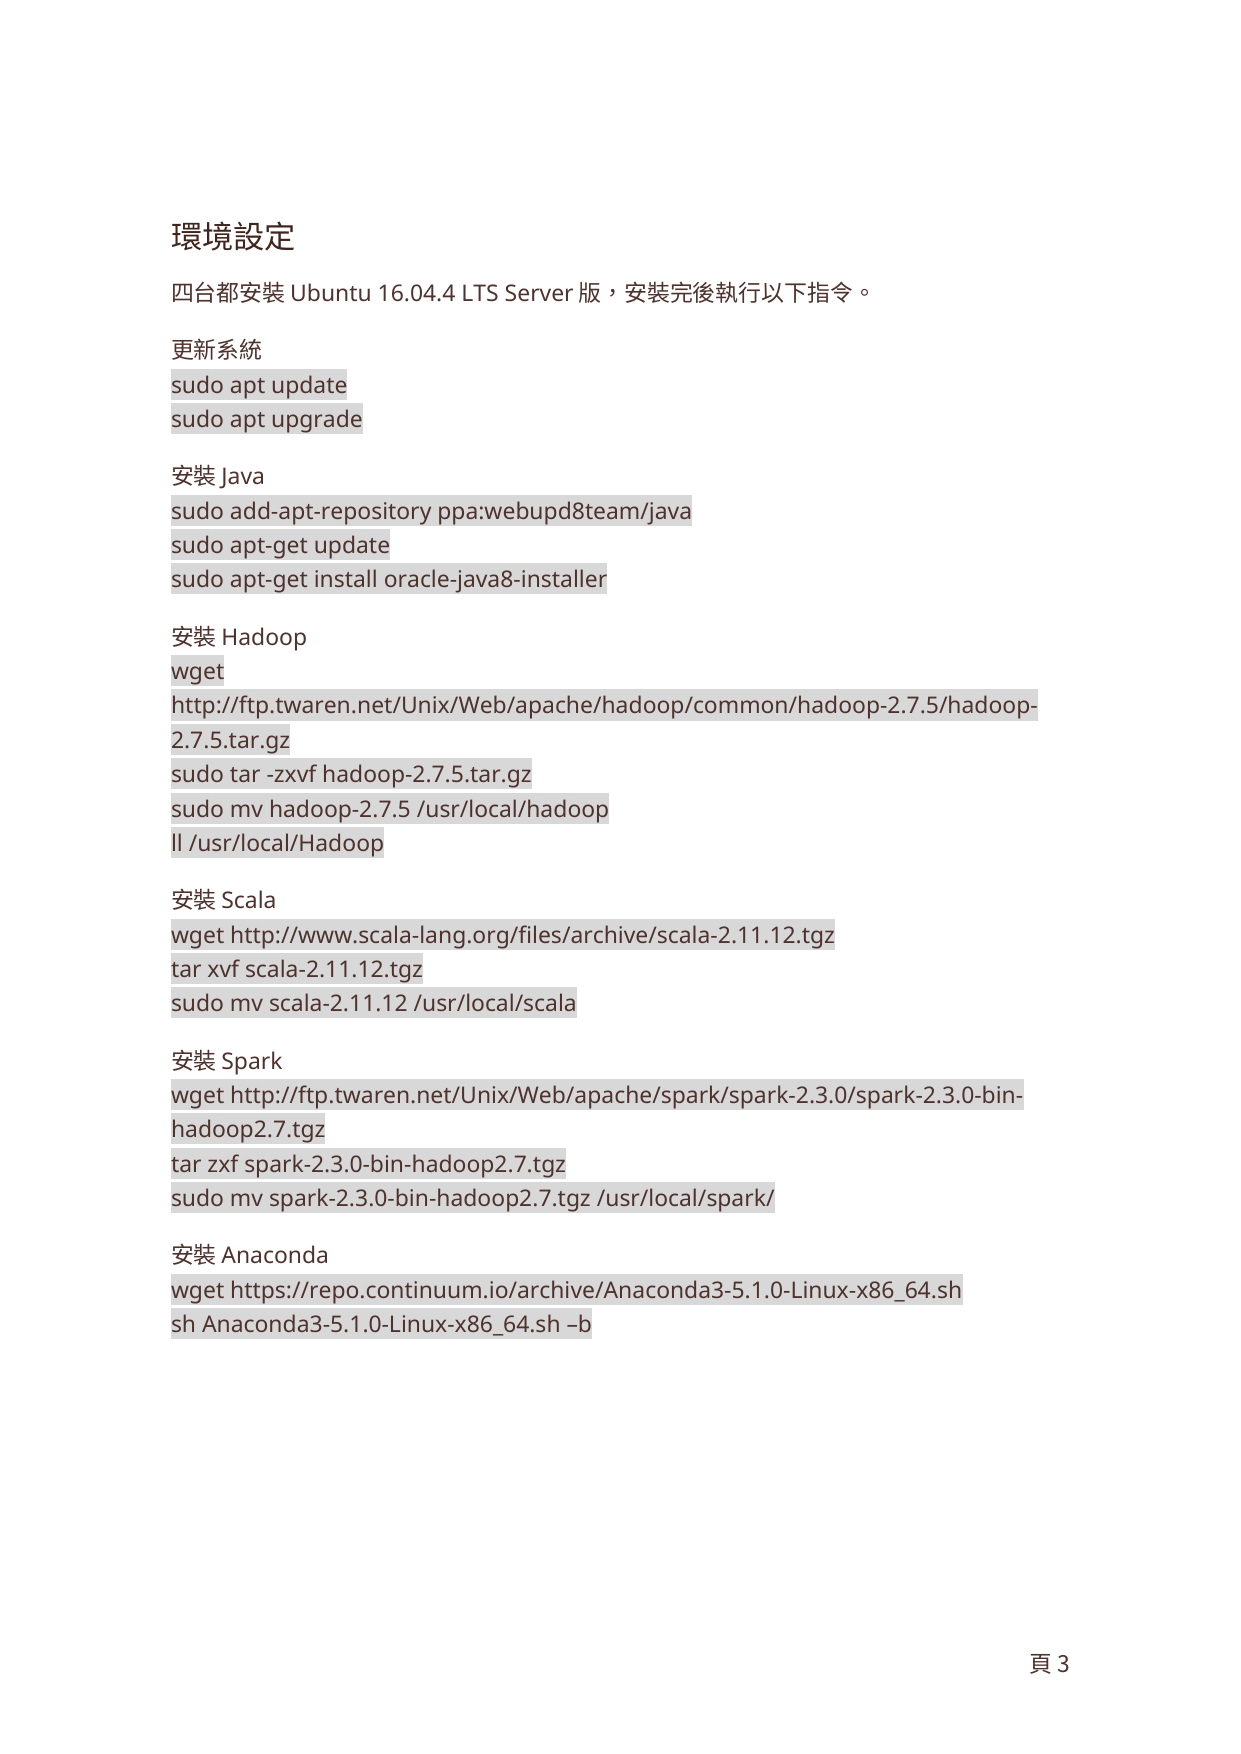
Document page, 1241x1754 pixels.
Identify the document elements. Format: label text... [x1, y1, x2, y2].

text 安裝Anaconda wget https://repo.continuum.io/archive/Anaconda3-5.1.0-Linux-x86_64.sh sh Anaconda3-5.1.0-Linux-x86_64.sh –b [171, 1237, 1069, 1339]
text 安裝Spark wget http://ftp.twaren.net/Unix/Web/apache/spark/spark-2.3.0/spark-2.3.0-bin-hadoop2.7.tgz tar zxf spark-2.3.0-bin-hadoop2.7.tgz sudo mv spark-2.3.0-bin-hadoop2.7.tgz /usr/local/spark/ [171, 1042, 1069, 1213]
text 安裝Scala wget http://www.scala-lang.org/files/archive/scala-2.11.12.tgz tar xvf scala-2.11.12.tgz sudo mv scala-2.11.12 /usr/local/scala [171, 882, 1069, 1018]
text 安裝Java sudo add-apt-repository ppa:webupd8team/java sudo apt-get update sudo apt-get install oracle-java8-installer [171, 458, 1069, 594]
text 四台都安裝Ubuntu 16.04.4 LTS Server版，安裝完後執行以下指令。 [171, 275, 1069, 308]
subtitle 環境設定 [171, 212, 1069, 258]
text 更新系統 sudo apt update sudo apt upgrade [171, 332, 1069, 434]
text 安裝Hadoop wget http://ftp.twaren.net/Unix/Web/apache/hadoop/common/hadoop-2.7.5/hadoop-2.7.5.tar.gz sudo tar -zxvf hadoop-2.7.5.tar.gz sudo mv hadoop-2.7.5 /usr/local/hadoop ll /usr/local/Hadoop [171, 618, 1069, 858]
